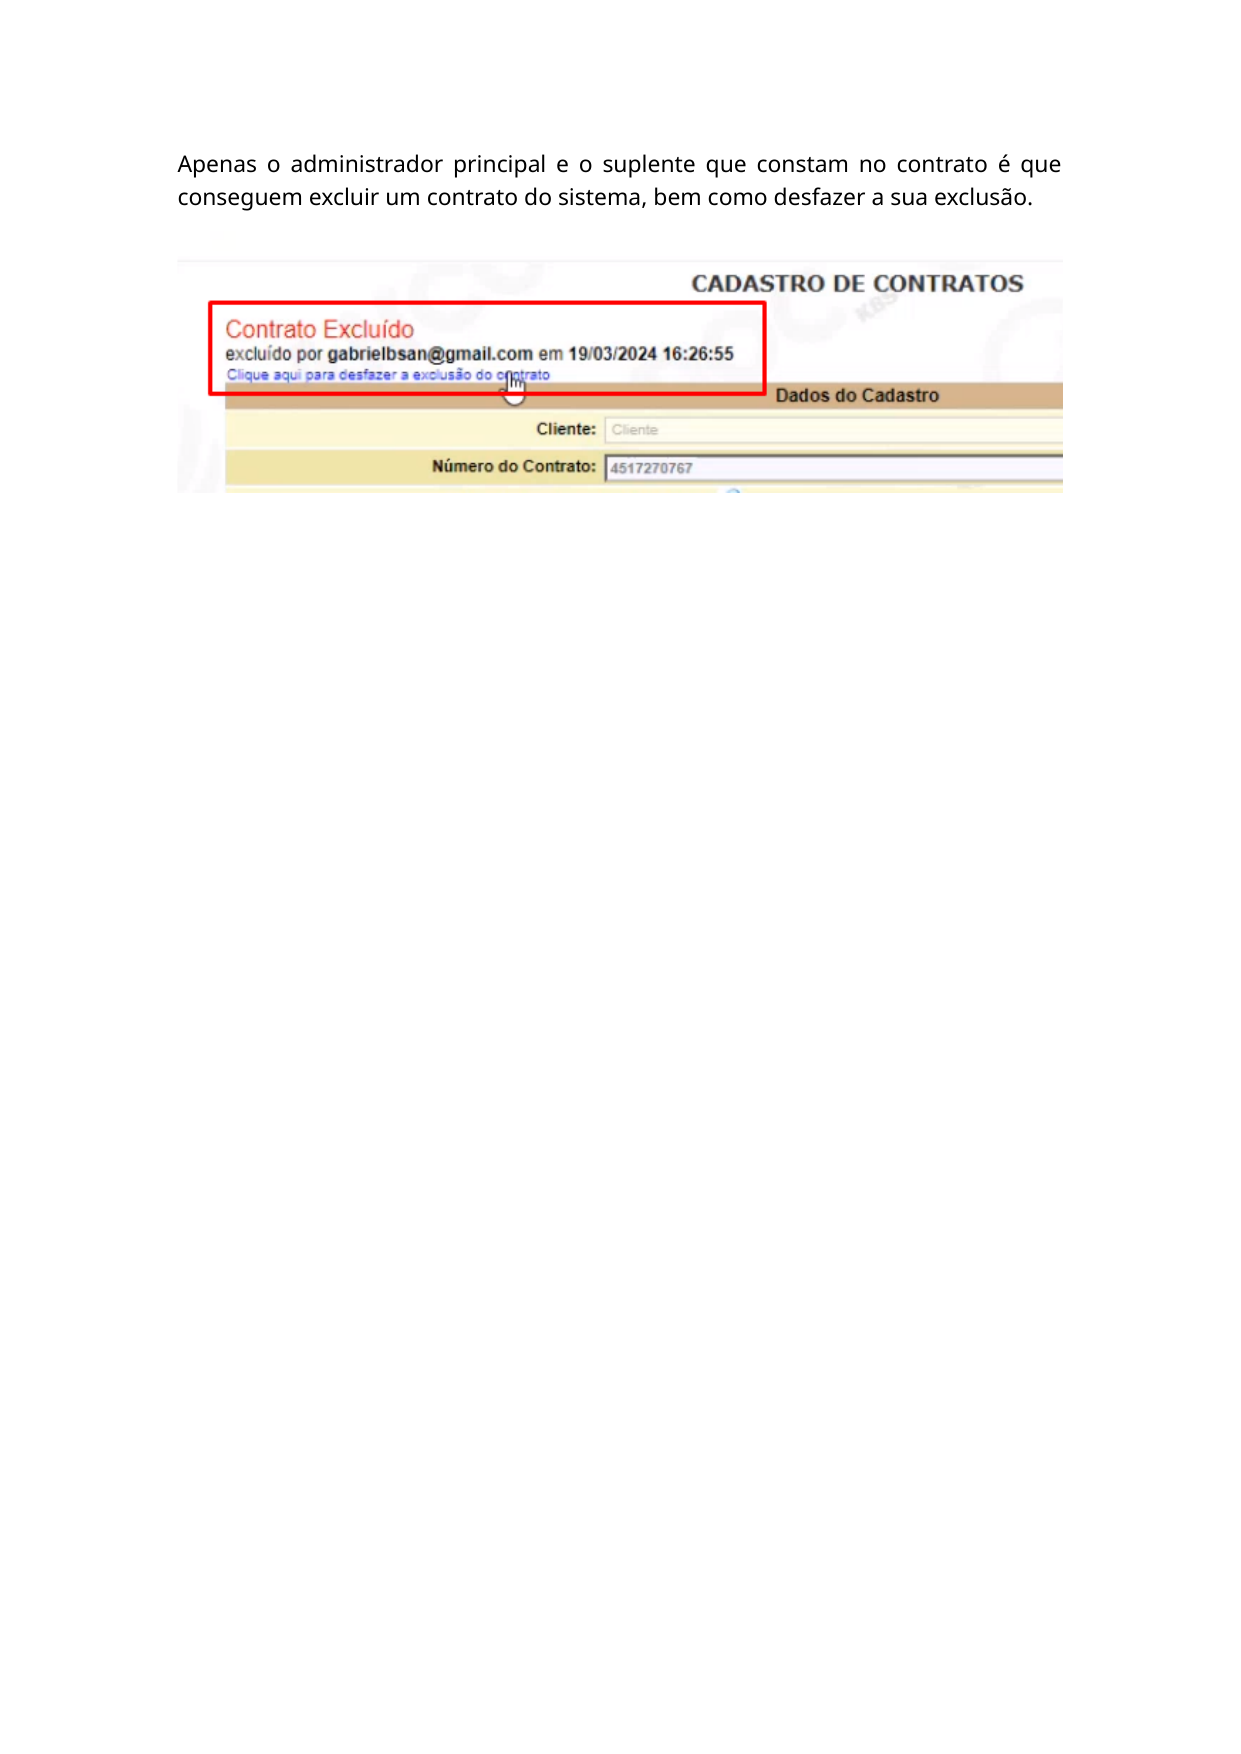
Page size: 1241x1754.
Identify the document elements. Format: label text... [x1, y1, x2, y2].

text Apenas o administrador principal e o suplente que constam no contrato é que conseguem excluir um contrato do sistema, bem como desfazer a sua exclusão. [177, 148, 1063, 213]
picture [177, 231, 1063, 493]
